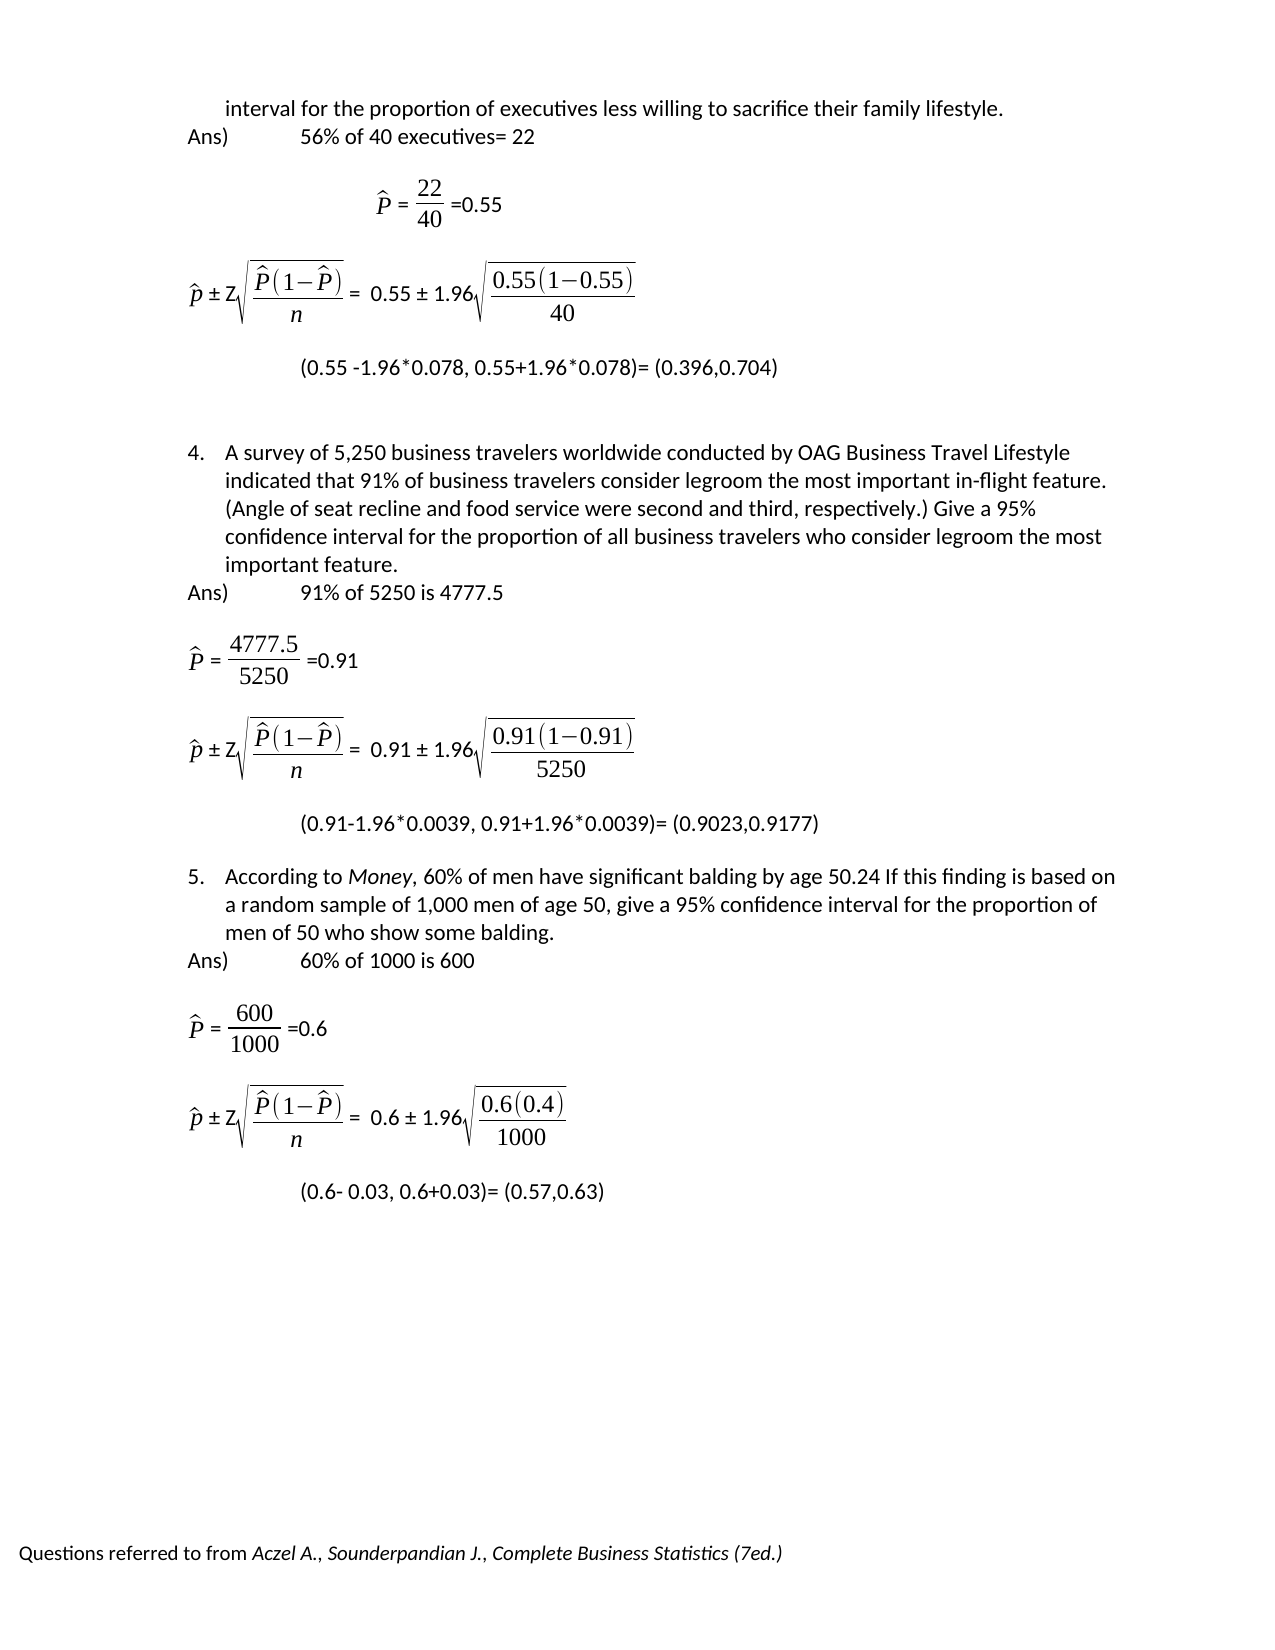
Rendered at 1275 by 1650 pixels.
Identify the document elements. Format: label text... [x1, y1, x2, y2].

text = =0.6 [187, 999, 1125, 1058]
text Ans) 91% of 5250 is 4777.5 [187, 578, 1125, 606]
list A survey of 5,250 business travelers worldwide conducted by OAG Business Travel Lifestyle indicated that 91% of business travelers consider legroom the most important in-flight feature. (Angle of seat recline and food service were second and third, respectively.) Give a 95% confidence interval for the proportion of all business travelers who consider legroom the most important feature. [187, 438, 1125, 578]
text ± Z = 0.6 ± 1.96 [187, 1083, 1125, 1152]
text ± Z = 0.55 ± 1.96 [187, 259, 1125, 328]
text Ans) 56% of 40 executives= 22 [187, 122, 1125, 150]
text = =0.55 [187, 175, 1125, 234]
text (0.91-1.96*0.0039, 0.91+1.96*0.0039)= (0.9023,0.9177) [187, 809, 1125, 837]
list According to Money, 60% of men have significant balding by age 50.24 If this finding is based on a random sample of 1,000 men of age 50, give a 95% confidence interval for the proportion of men of 50 who show some balding. [187, 862, 1125, 946]
text = =0.91 [187, 631, 1125, 690]
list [187, 94, 1125, 122]
text (0.6- 0.03, 0.6+0.03)= (0.57,0.63) [187, 1177, 1125, 1205]
text (0.55 -1.96*0.078, 0.55+1.96*0.078)= (0.396,0.704) [187, 353, 1125, 381]
text Ans) 60% of 1000 is 600 [187, 946, 1125, 974]
text ± Z = 0.91 ± 1.96 [187, 715, 1125, 784]
